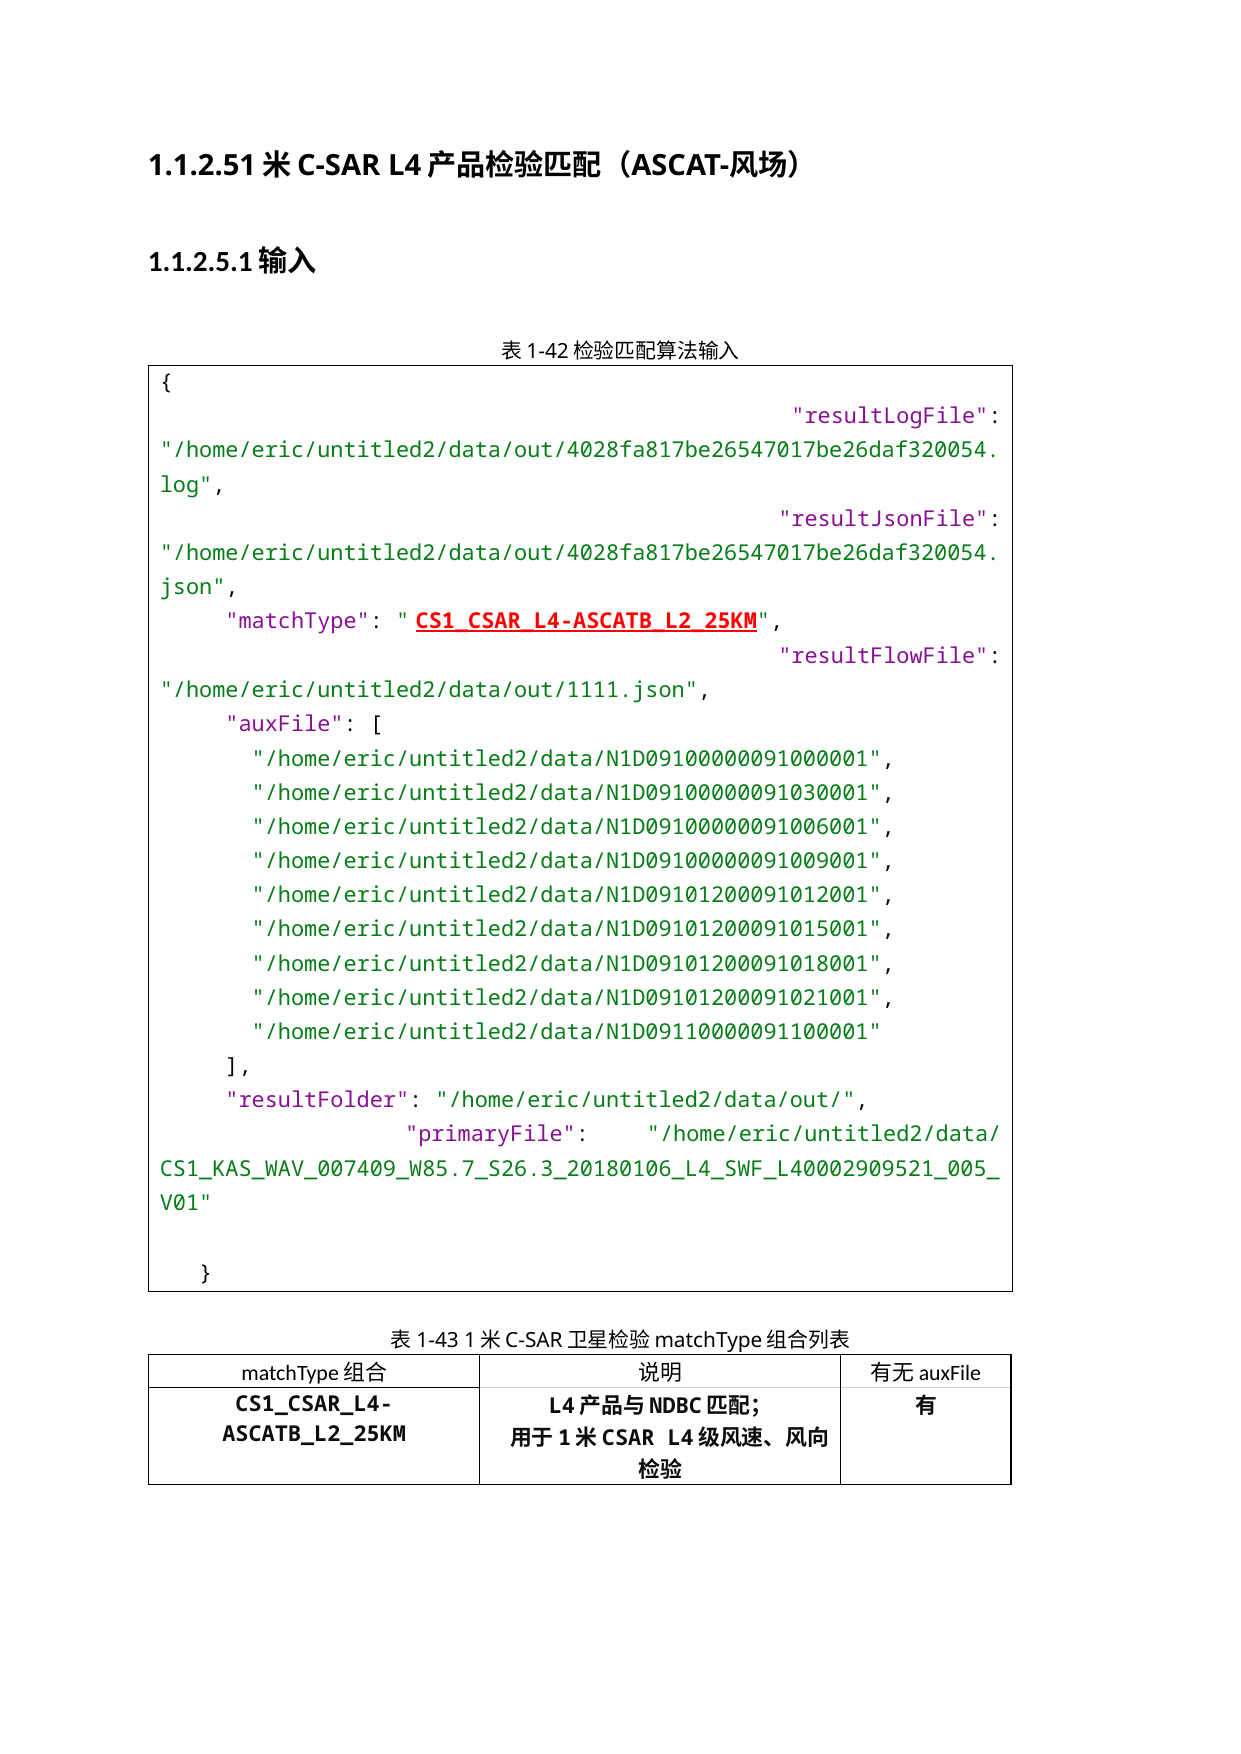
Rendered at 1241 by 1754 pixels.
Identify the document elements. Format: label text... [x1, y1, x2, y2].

table_cell L4产品与NDBC匹配； 用于1米CSAR L4级风速、风向检验 [480, 1388, 840, 1484]
table_cell CS1_CSAR_L4-ASCATB_L2_25KM [149, 1388, 479, 1484]
table_cell 有 [841, 1388, 1010, 1484]
text 表 1‑43 1米C-SAR卫星检验matchType组合列表 [148, 1323, 1093, 1354]
text 表 1‑42检验匹配算法输入 [148, 334, 1093, 364]
table_header matchType组合 [149, 1355, 479, 1387]
table_header 有无auxFile [841, 1355, 1010, 1387]
table_header 说明 [480, 1355, 840, 1387]
subtitle 1.1.2.51米C-SAR L4产品检验匹配（ASCAT-风场） [148, 142, 1093, 184]
subtitle 1.1.2.5.1输入 [148, 238, 1093, 280]
table_header { "resultLogFile": "/home/eric/untitled2/data/out/4028fa817be26547017be26daf320054.log", "resultJsonFile": "/home/eric/untitled2/data/out/4028fa817be26547017be26daf320054.json", "matchType": " CS1_CSAR_L4-ASCATB_L2_25KM", "resultFlowFile": "/home/eric/untitled2/data/out/1111.json", "auxFile": [ "/home/eric/untitled2/data/N1D09100000091000001", "/home/eric/untitled2/data/N1D09100000091030001", "/home/eric/untitled2/data/N1D09100000091006001", "/home/eric/untitled2/data/N1D09100000091009001", "/home/eric/untitled2/data/N1D09101200091012001", "/home/eric/untitled2/data/N1D09101200091015001", "/home/eric/untitled2/data/N1D09101200091018001", "/home/eric/untitled2/data/N1D09101200091021001", "/home/eric/untitled2/data/N1D09110000091100001" ], "resultFolder": "/home/eric/untitled2/data/out/", "primaryFile": "/home/eric/untitled2/data/ CS1_KAS_WAV_007409_W85.7_S26.3_20180106_L4_SWF_L40002909521_005_V01" } [149, 366, 1012, 1291]
